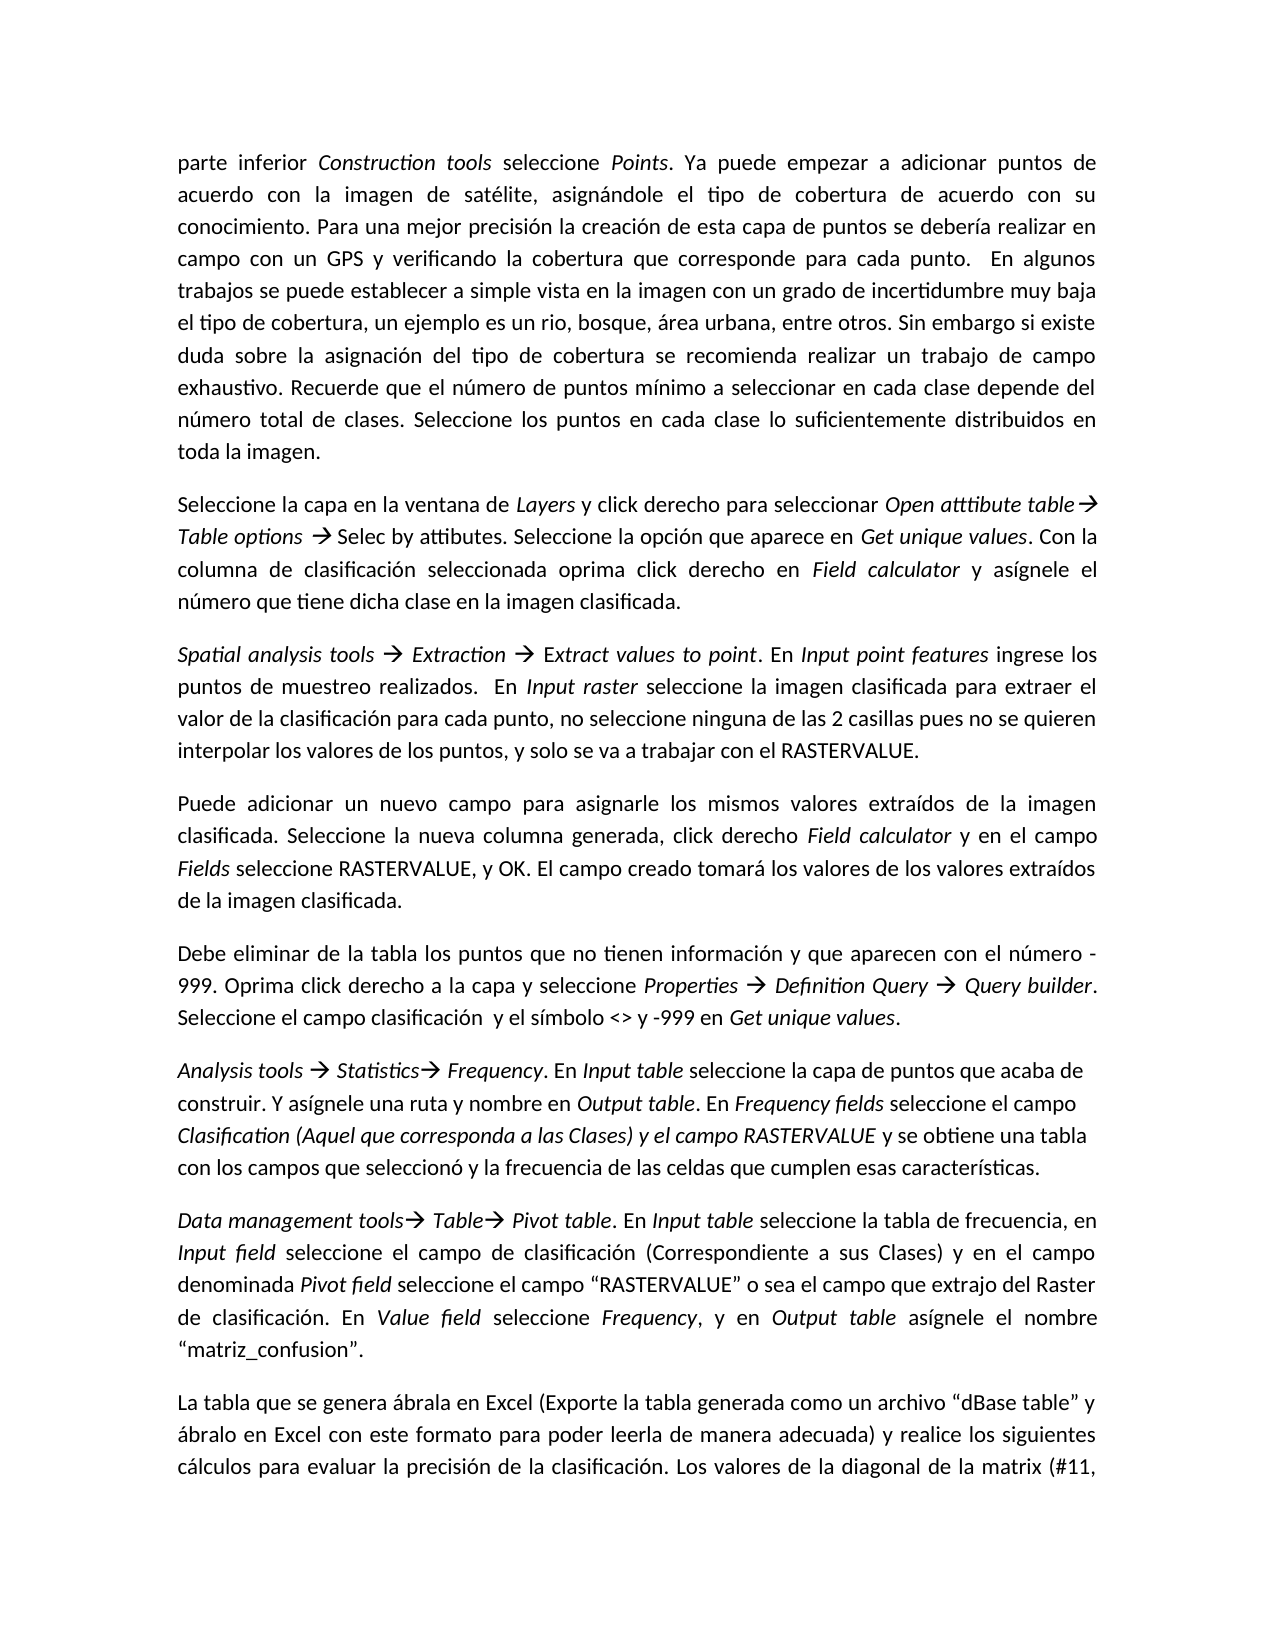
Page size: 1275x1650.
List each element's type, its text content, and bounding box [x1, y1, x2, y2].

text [177, 1388, 1098, 1480]
text Analysis tools Statistics Frequency. En Input table seleccione la capa de puntos que acaba de construir. Y asígnele una ruta y nombre en Output table. En Frequency fields seleccione el campo Clasification (Aquel que corresponda a las Clases) y el campo RASTERVALUE y se obtiene una tabla con los campos que seleccionó y la frecuencia de las celdas que cumplen esas características. [177, 1056, 1098, 1181]
text Spatial analysis tools Extraction Extract values to point. En Input point features ingrese los puntos de muestreo realizados. En Input raster seleccione la imagen clasificada para extraer el valor de la clasificación para cada punto, no seleccione ninguna de las 2 casillas pues no se quieren interpolar los valores de los puntos, y solo se va a trabajar con el RASTERVALUE. [177, 640, 1098, 764]
text Data management tools Table Pivot table. En Input table seleccione la tabla de frecuencia, en Input field seleccione el campo de clasificación (Correspondiente a sus Clases) y en el campo denominada Pivot field seleccione el campo “RASTERVALUE” o sea el campo que extrajo del Raster de clasificación. En Value field seleccione Frequency, y en Output table asígnele el nombre “matriz_confusion”. [177, 1206, 1098, 1363]
text Seleccione la capa en la ventana de Layers y click derecho para seleccionar Open atttibute table Table options Selec by attibutes. Seleccione la opción que aparece en Get unique values. Con la columna de clasificación seleccionada oprima click derecho en Field calculator y asígnele el número que tiene dicha clase en la imagen clasificada. [177, 490, 1098, 615]
text Debe eliminar de la tabla los puntos que no tienen información y que aparecen con el número -999. Oprima click derecho a la capa y seleccione Properties Definition Query Query builder. Seleccione el campo clasificación y el símbolo <> y -999 en Get unique values. [177, 939, 1098, 1031]
text Puede adicionar un nuevo campo para asignarle los mismos valores extraídos de la imagen clasificada. Seleccione la nueva columna generada, click derecho Field calculator y en el campo Fields seleccione RASTERVALUE, y OK. El campo creado tomará los valores de los valores extraídos de la imagen clasificada. [177, 789, 1098, 914]
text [177, 148, 1098, 465]
